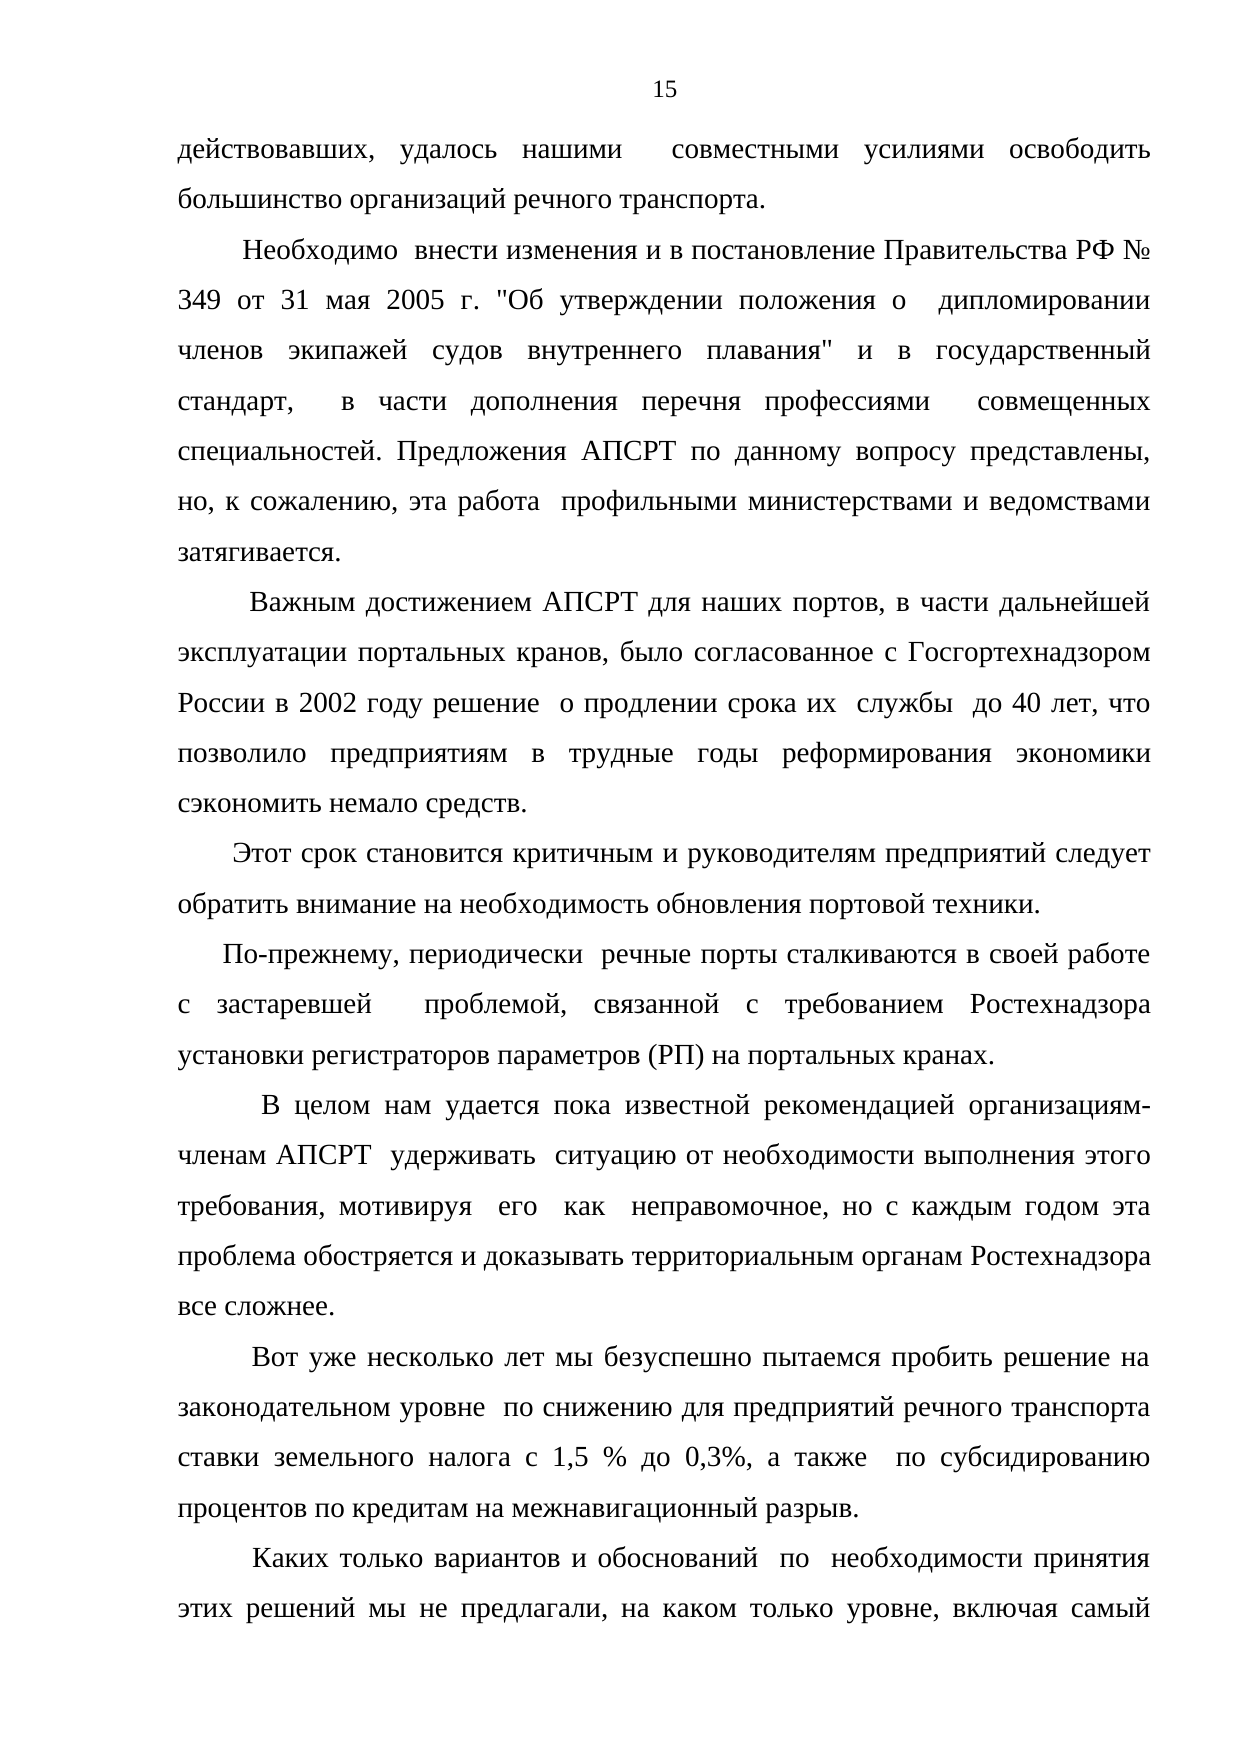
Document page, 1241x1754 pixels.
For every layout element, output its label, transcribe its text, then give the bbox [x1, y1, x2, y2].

text По-прежнему, периодически речные порты сталкиваются в своей работе с застаревшей проблемой, связанной с требованием Ростехнадзора установки регистраторов параметров (РП) на портальных кранах. [177, 936, 1152, 1070]
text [177, 1540, 1152, 1624]
text Важным достижением АПСРТ для наших портов, в части дальнейшей эксплуатации портальных кранов, было согласованное с Госгортехнадзором России в 2002 году решение о продлении срока их службы до 40 лет, что позволило предприятиям в трудные годы реформирования экономики сэкономить немало средств. [177, 584, 1152, 819]
text В целом нам удается пока известной рекомендацией организациям-членам АПСРТ удерживать ситуацию от необходимости выполнения этого требования, мотивируя его как неправомочное, но с каждым годом эта проблема обостряется и доказывать территориальным органам Ростехнадзора все сложнее. [177, 1087, 1152, 1322]
text Вот уже несколько лет мы безуспешно пытаемся пробить решение на законодательном уровне по снижению для предприятий речного транспорта ставки земельного налога с 1,5 % до 0,3%, а также по субсидированию процентов по кредитам на межнавигационный разрыв. [177, 1339, 1152, 1523]
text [177, 131, 1152, 215]
text Необходимо внести изменения и в постановление Правительства РФ № 349 от 31 мая 2005 г. "Об утверждении положения о дипломировании членов экипажей судов внутреннего плавания" и в государственный стандарт, в части дополнения перечня профессиями совмещенных специальностей. Предложения АПСРТ по данному вопросу представлены, но, к сожалению, эта работа профильными министерствами и ведомствами затягивается. [177, 232, 1152, 567]
text Этот срок становится критичным и руководителям предприятий следует обратить внимание на необходимость обновления портовой техники. [177, 836, 1152, 919]
